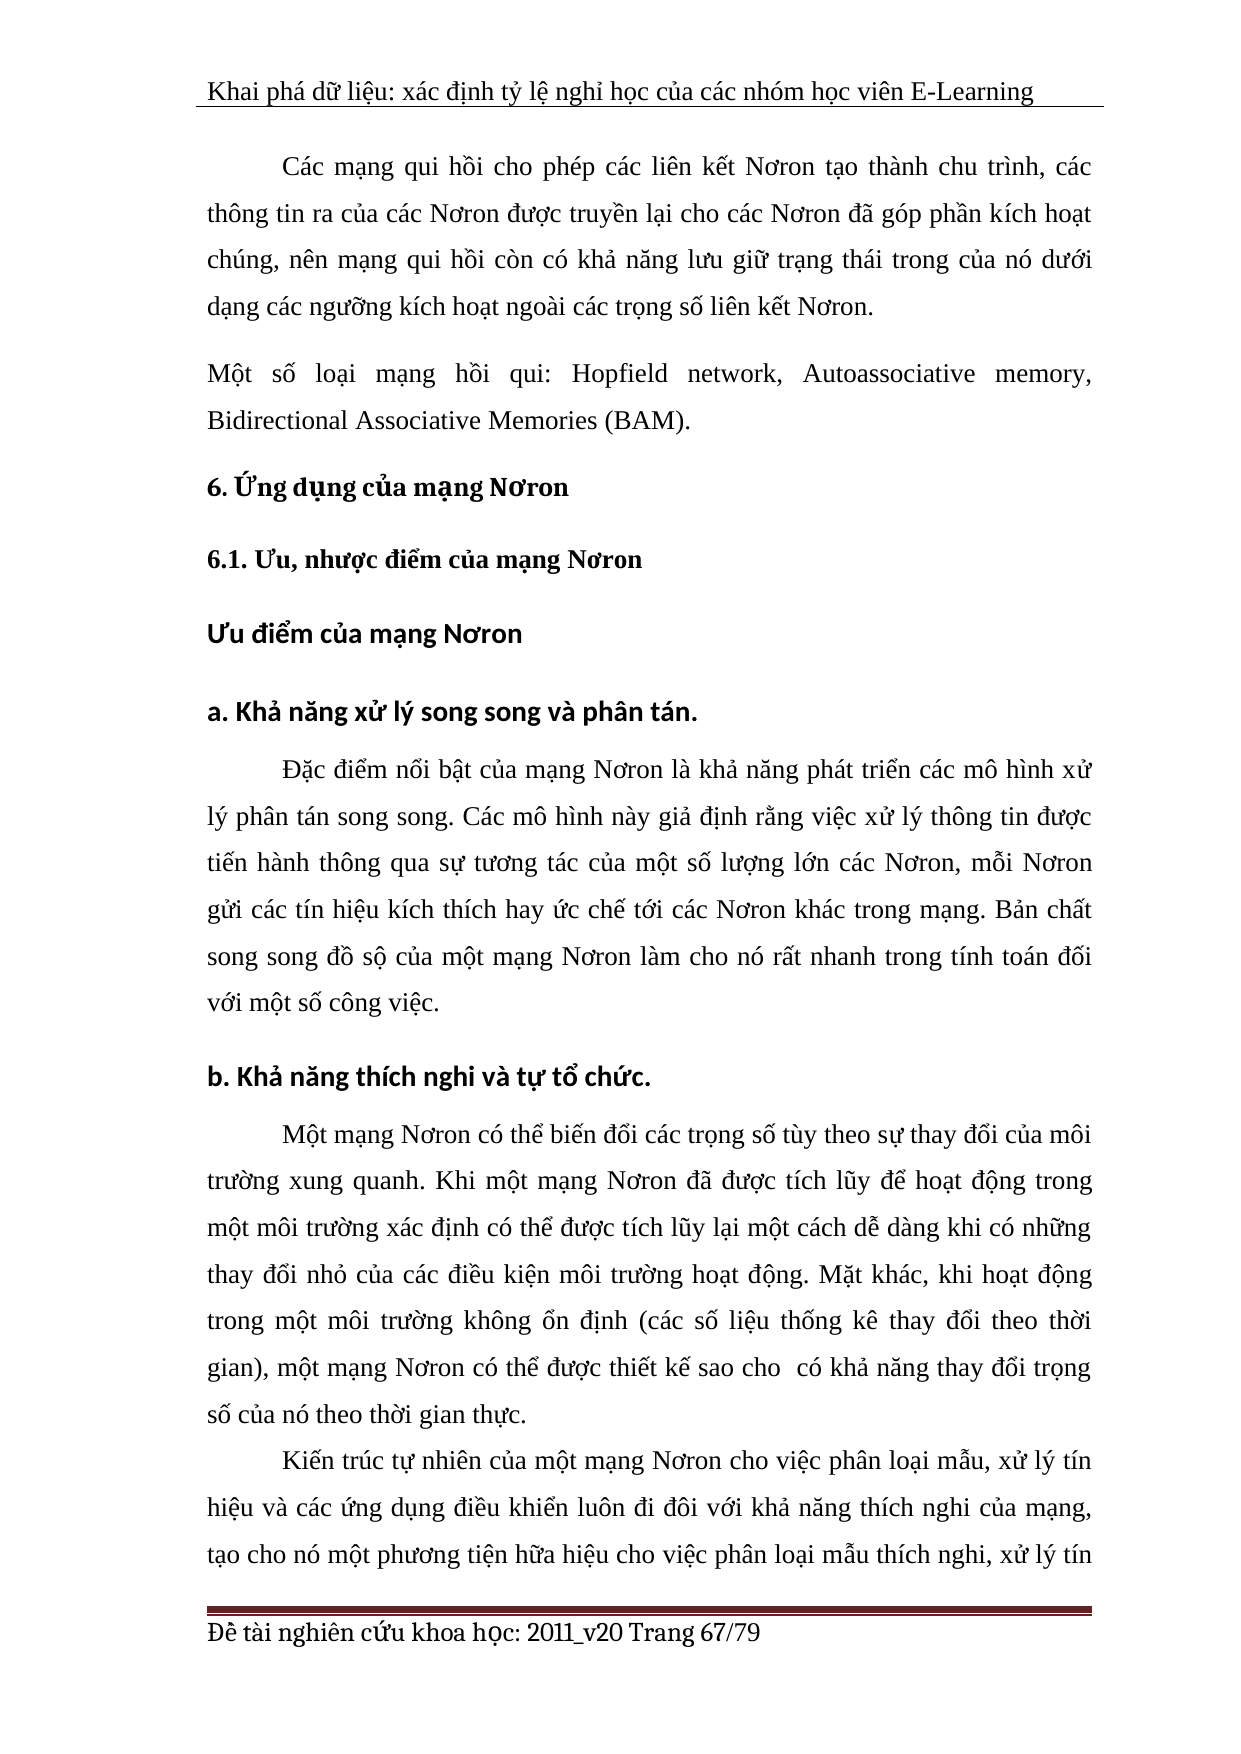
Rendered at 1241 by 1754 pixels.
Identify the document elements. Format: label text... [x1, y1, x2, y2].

subtitle b. Khả năng thích nghi và tự tổ chức. [207, 1058, 1092, 1094]
subtitle a. Khả năng xử lý song song và phân tán. [207, 693, 1092, 729]
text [207, 1444, 1092, 1569]
text Đặc điểm nổi bật của mạng Nơron là khả năng phát triển các mô hình xử lý phân tán song song. Các mô hình này giả định rằng việc xử lý thông tin được tiến hành thông qua sự tương tác của một số lượng lớn các Nơron, mỗi Nơron gửi các tín hiệu kích thích hay ức chế tới các Nơron khác trong mạng. Bản chất song song đồ sộ của một mạng Nơron làm cho nó rất nhanh trong tính toán đối với một số công việc. [207, 753, 1092, 1018]
text Một mạng Nơron có thể biến đổi các trọng số tùy theo sự thay đổi của môi trường xung quanh. Khi một mạng Nơron đã được tích lũy để hoạt động trong một môi trường xác định có thể được tích lũy lại một cách dễ dàng khi có những thay đổi nhỏ của các điều kiện môi trường hoạt động. Mặt khác, khi hoạt động trong một môi trường không ổn định (các số liệu thống kê thay đổi theo thời gian), một mạng Nơron có thể được thiết kế sao cho có khả năng thay đổi trọng số của nó theo thời gian thực. [207, 1118, 1092, 1429]
text Các mạng qui hồi cho phép các liên kết Nơron tạo thành chu trình, các thông tin ra của các Nơron được truyền lại cho các Nơron đã góp phần kích hoạt chúng, nên mạng qui hồi còn có khả năng lưu giữ trạng thái trong của nó dưới dạng các ngưỡng kích hoạt ngoài các trọng số liên kết Nơron. [207, 150, 1092, 321]
subtitle Ưu, nhược điểm của mạng Nơron [207, 543, 1092, 574]
subtitle Ứng dụng của mạng Nơron [207, 472, 1092, 503]
text Một số loại mạng hồi qui: Hopfield network, Autoassociative memory, Bidirectional Associative Memories (BAM). [207, 357, 1092, 435]
subtitle Ưu điểm của mạng Nơron [207, 615, 1092, 651]
